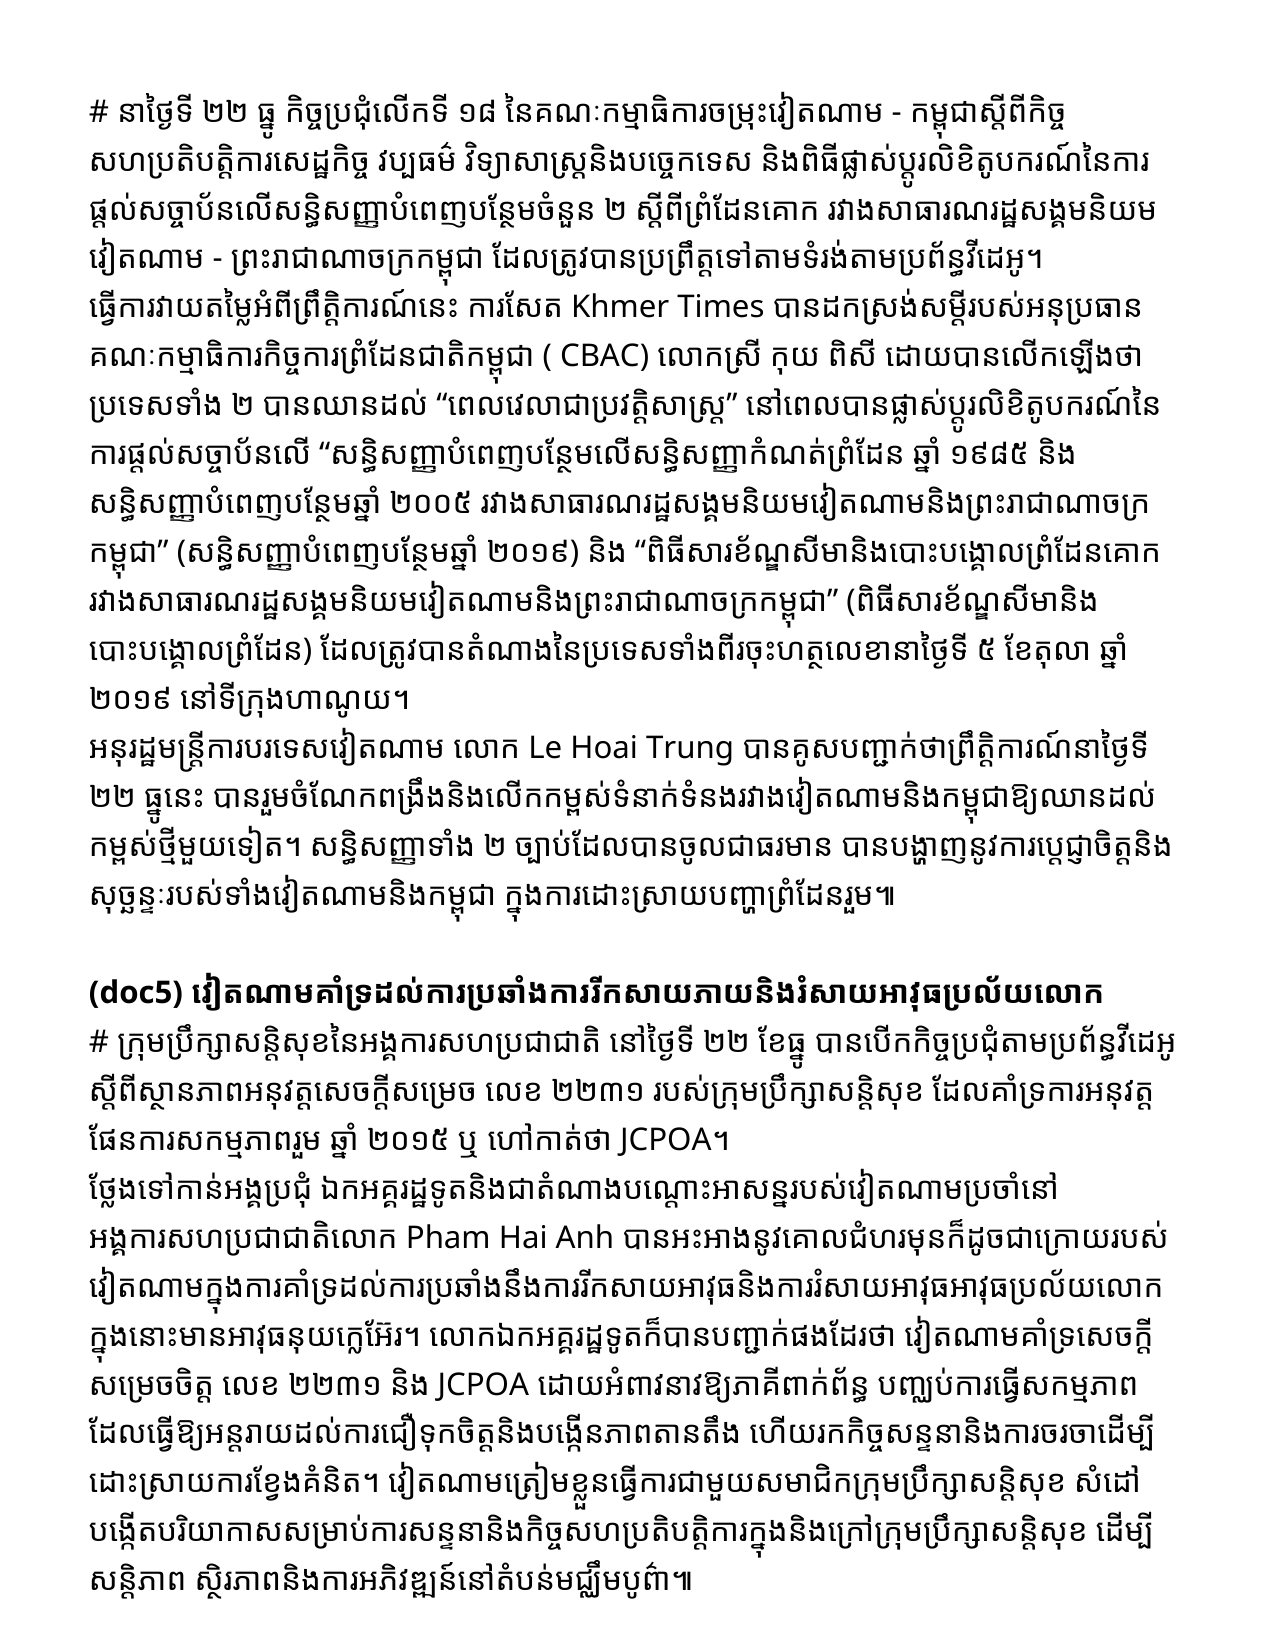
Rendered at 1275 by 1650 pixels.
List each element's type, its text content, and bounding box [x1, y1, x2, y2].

text អនុរដ្ឋមន្រ្តីការបរទេសវៀតណាម លោក Le Hoai Trung បានគូសបញ្ជាក់ថាព្រឹត្តិការណ៍នាថ្ងៃទី ២២ ធ្នូនេះ បានរួមចំណែកពង្រឹងនិងលើកកម្ពស់ទំនាក់ទំនងរវាងវៀតណាមនិងកម្ពុជាឱ្យឈានដល់កម្ពស់ថ្មីមួយទៀត។ សន្ធិសញ្ញាទាំង ២ ច្បាប់ដែលបានចូលជាធរមាន បានបង្ហាញនូវការប្តេជ្ញាចិត្តនិងសុច្ឆន្ទៈរបស់ទាំងវៀតណាមនិងកម្ពុជា ក្នុងការដោះស្រាយបញ្ហាព្រំដែនរួម៕ [89, 725, 1186, 914]
text # ក្រុមប្រឹក្សាសន្តិសុខនៃអង្គការសហប្រជាជាតិ នៅថ្ងៃទី ២២ ខែធ្នូ បានបើកកិច្ចប្រជុំតាមប្រព័ន្ធវីដេអូ ស្តីពីស្ថានភាពអនុវត្តសេចក្តីសម្រេច លេខ ២២៣១ របស់ក្រុមប្រឹក្សាសន្តិសុខ ដែលគាំទ្រការអនុវត្តផែនការសកម្មភាពរួម ឆ្នាំ ២០១៥ ឬ ហៅកាត់ថា JCPOA។ [89, 1019, 1186, 1159]
text ថ្លែងទៅកាន់អង្គប្រជុំ ឯកអគ្គរដ្ឋទូតនិងជាតំណាងបណ្តោះអាសន្នរបស់វៀតណាមប្រចាំនៅអង្គការសហប្រជាជាតិលោក Pham Hai Anh បានអះអាងនូវគោលជំហរមុនក៏ដូចជាក្រោយរបស់វៀតណាមក្នុងការគាំទ្រដល់ការប្រឆាំងនឹងការរីកសាយអាវុធនិងការរំសាយអាវុធអាវុធប្រល័យលោក ក្នុងនោះមានអាវុធនុយក្លេអ៊ែរ។ លោកឯកអគ្គរដ្ឋទូតក៏បានបញ្ជាក់ផងដែរថា វៀតណាមគាំទ្រសេចក្តីសម្រេចចិត្ត លេខ ២២៣១ និង JCPOA ដោយអំពាវនាវឱ្យភាគីពាក់ព័ន្ធ បញ្ឈប់ការធ្វើសកម្មភាពដែលធ្វើឱ្យអន្តរាយដល់ការជឿទុកចិត្តនិងបង្កើនភាពតានតឹង ហើយរកកិច្ចសន្ទនានិងការចរចាដើម្បីដោះស្រាយការខ្វែងគំនិត។ វៀតណាមត្រៀមខ្លួនធ្វើការជាមួយសមាជិកក្រុមប្រឹក្សាសន្តិសុខ សំដៅបង្កើតបរិយាកាសសម្រាប់ការសន្ទនានិងកិច្ចសហប្រតិបត្តិការក្នុងនិងក្រៅក្រុមប្រឹក្សាសន្តិសុខ ដើម្បីសន្តិភាព ស្ថិរភាពនិងការអភិវឌ្ឍន៍នៅតំបន់មជ្ឈឹមបូព៌ា៕ [89, 1166, 1186, 1600]
text # នាថ្ងៃទី ២២ ធ្នូ កិច្ចប្រជុំលើកទី ១៨ នៃគណៈកម្មាធិការចម្រុះវៀតណាម - កម្ពុជាស្តីពីកិច្ចសហប្រតិបត្តិការសេដ្ឋកិច្ច វប្បធម៌ វិទ្យាសាស្ត្រនិងបច្ចេកទេស និងពិធីផ្លាស់ប្តូរលិខិតូបករណ៍នៃការផ្តល់សច្ចាប័នលើសន្ធិសញ្ញាបំពេញបន្ថែមចំនួន ២ ស្តីពីព្រំដែនគោក រវាងសាធារណរដ្ឋសង្គមនិយមវៀតណាម - ព្រះរាជាណាចក្រកម្ពុជា ដែលត្រូវបានប្រព្រឹត្តទៅតាមទំរង់តាមប្រព័ន្ធវីដេអូ។ [89, 89, 1186, 278]
text ធ្វើការវាយតម្លៃអំពីព្រឹត្តិការណ៍នេះ ការសែត Khmer Times បានដកស្រង់សម្តីរបស់អនុប្រធានគណៈកម្មាធិការកិច្ចការព្រំដែនជាតិកម្ពុជា ( CBAC) លោកស្រី កុយ ពិសី ដោយបានលើកឡើងថា ប្រទេសទាំង ២ បានឈានដល់ “ពេលវេលាជាប្រវត្តិសាស្ត្រ” នៅពេលបានផ្លាស់ប្តូរលិខិតូបករណ៍នៃការផ្តល់សច្ចាប័នលើ “សន្ធិសញ្ញាបំពេញបន្ថែមលើសន្ធិសញ្ញាកំណត់ព្រំដែន ឆ្នាំ ១៩៨៥ និងសន្ធិសញ្ញាបំពេញបន្ថែមឆ្នាំ ២០០៥ រវាងសាធារណរដ្ឋសង្គមនិយមវៀតណាមនិងព្រះរាជាណាចក្រកម្ពុជា” (សន្ធិសញ្ញាបំពេញបន្ថែមឆ្នាំ ២០១៩) និង “ពិធីសារខ័ណ្ឌសីមានិងបោះបង្គោលព្រំដែនគោករវាងសាធារណរដ្ឋសង្គមនិយមវៀតណាមនិងព្រះរាជាណាចក្រកម្ពុជា” (ពិធីសារខ័ណ្ឌសីមានិងបោះបង្គោលព្រំដែន) ដែលត្រូវបានតំណាងនៃប្រទេសទាំងពីរចុះហត្ថលេខានាថ្ងៃទី ៥ ខែតុលា ឆ្នាំ ២០១៩ នៅទីក្រុងហាណូយ។ [89, 284, 1186, 719]
text (doc5) វៀតណាមគាំទ្រដល់ការប្រឆាំងការរីកសាយភាយនិងរំសាយអាវុធប្រល័យលោក [89, 970, 1186, 1012]
